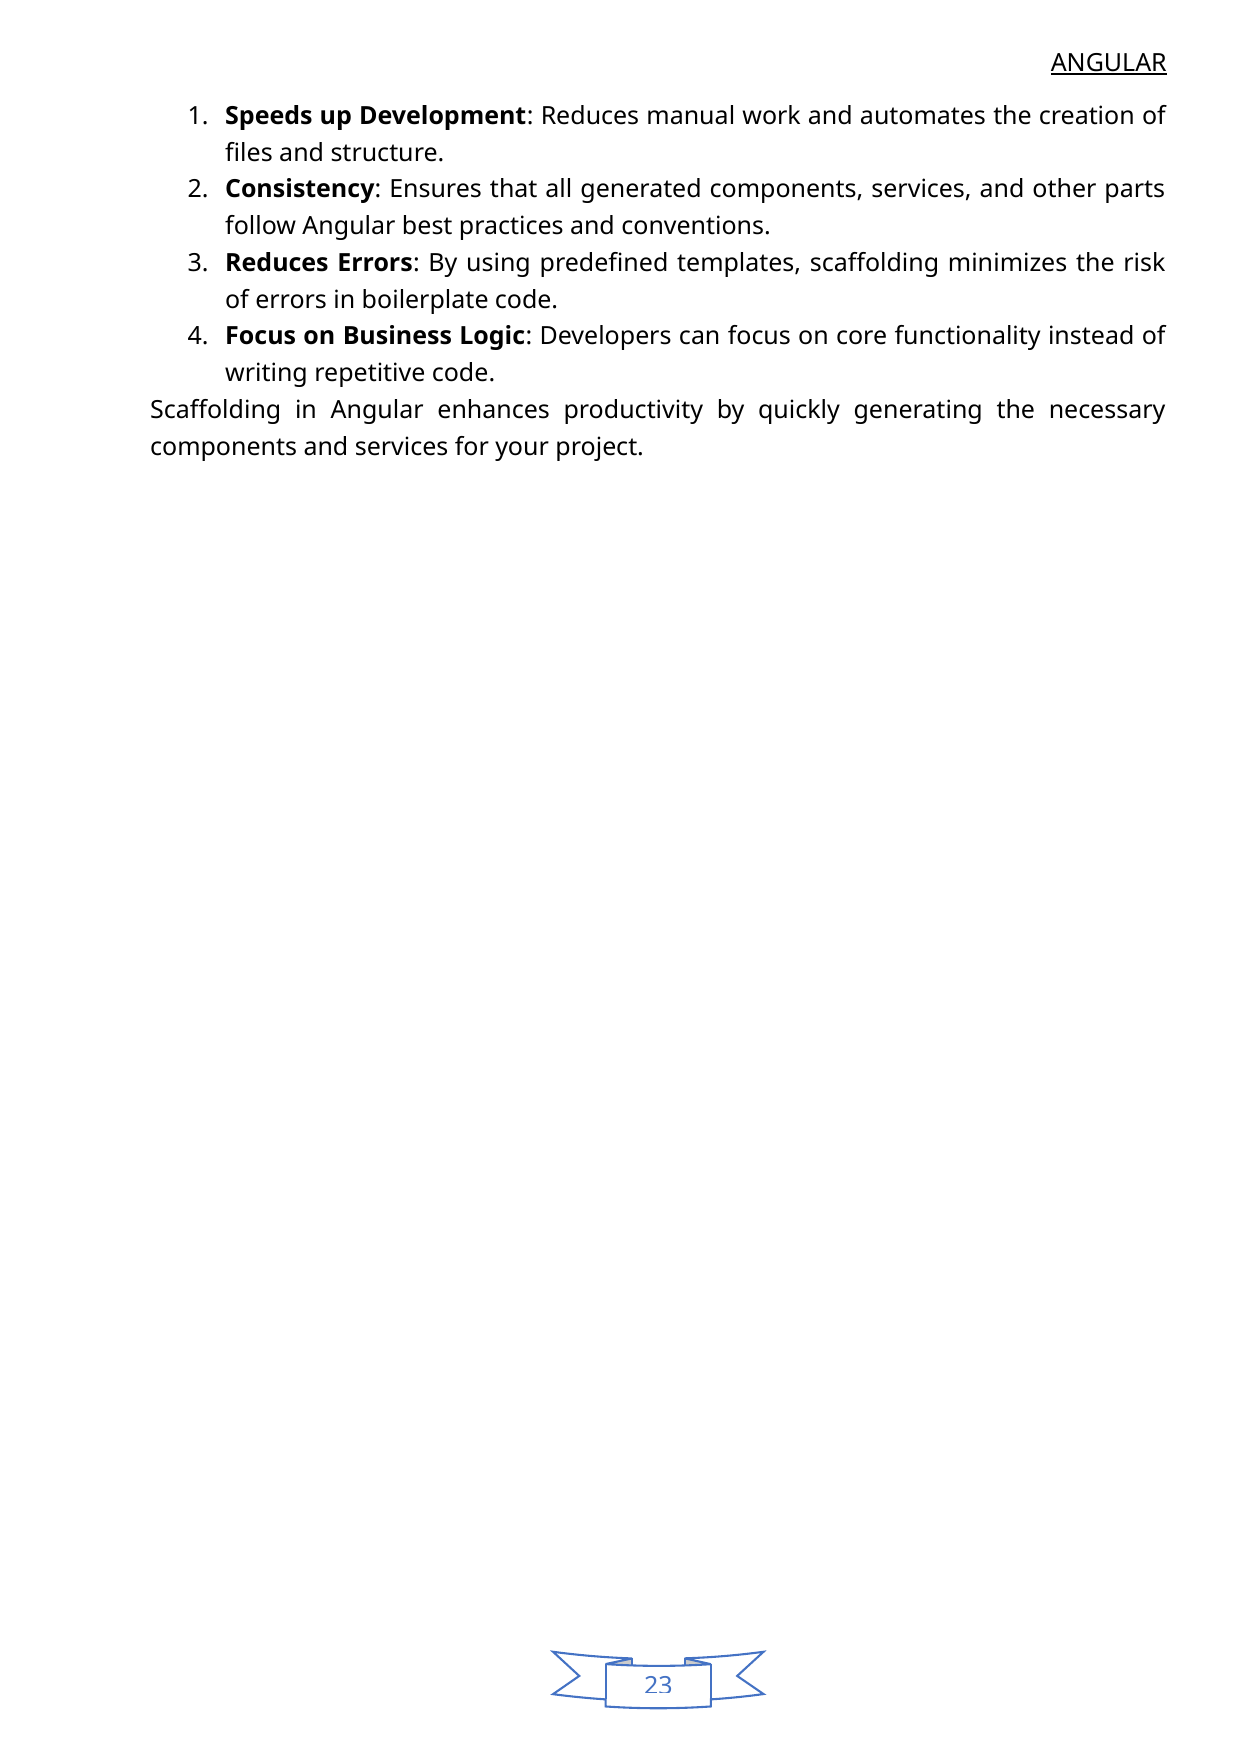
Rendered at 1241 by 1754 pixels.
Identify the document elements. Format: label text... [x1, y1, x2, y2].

list Reduces Errors: By using predefined templates, scaffolding minimizes the risk of errors in boilerplate code. [187, 244, 1167, 315]
list Consistency: Ensures that all generated components, services, and other parts follow Angular best practices and conventions. [187, 171, 1167, 242]
text Scaffolding in Angular enhances productivity by quickly generating the necessary components and services for your project. [150, 392, 1167, 462]
list Speeds up Development: Reduces manual work and automates the creation of files and structure. [187, 97, 1167, 168]
list Focus on Business Logic: Developers can focus on core functionality instead of writing repetitive code. [187, 318, 1167, 389]
